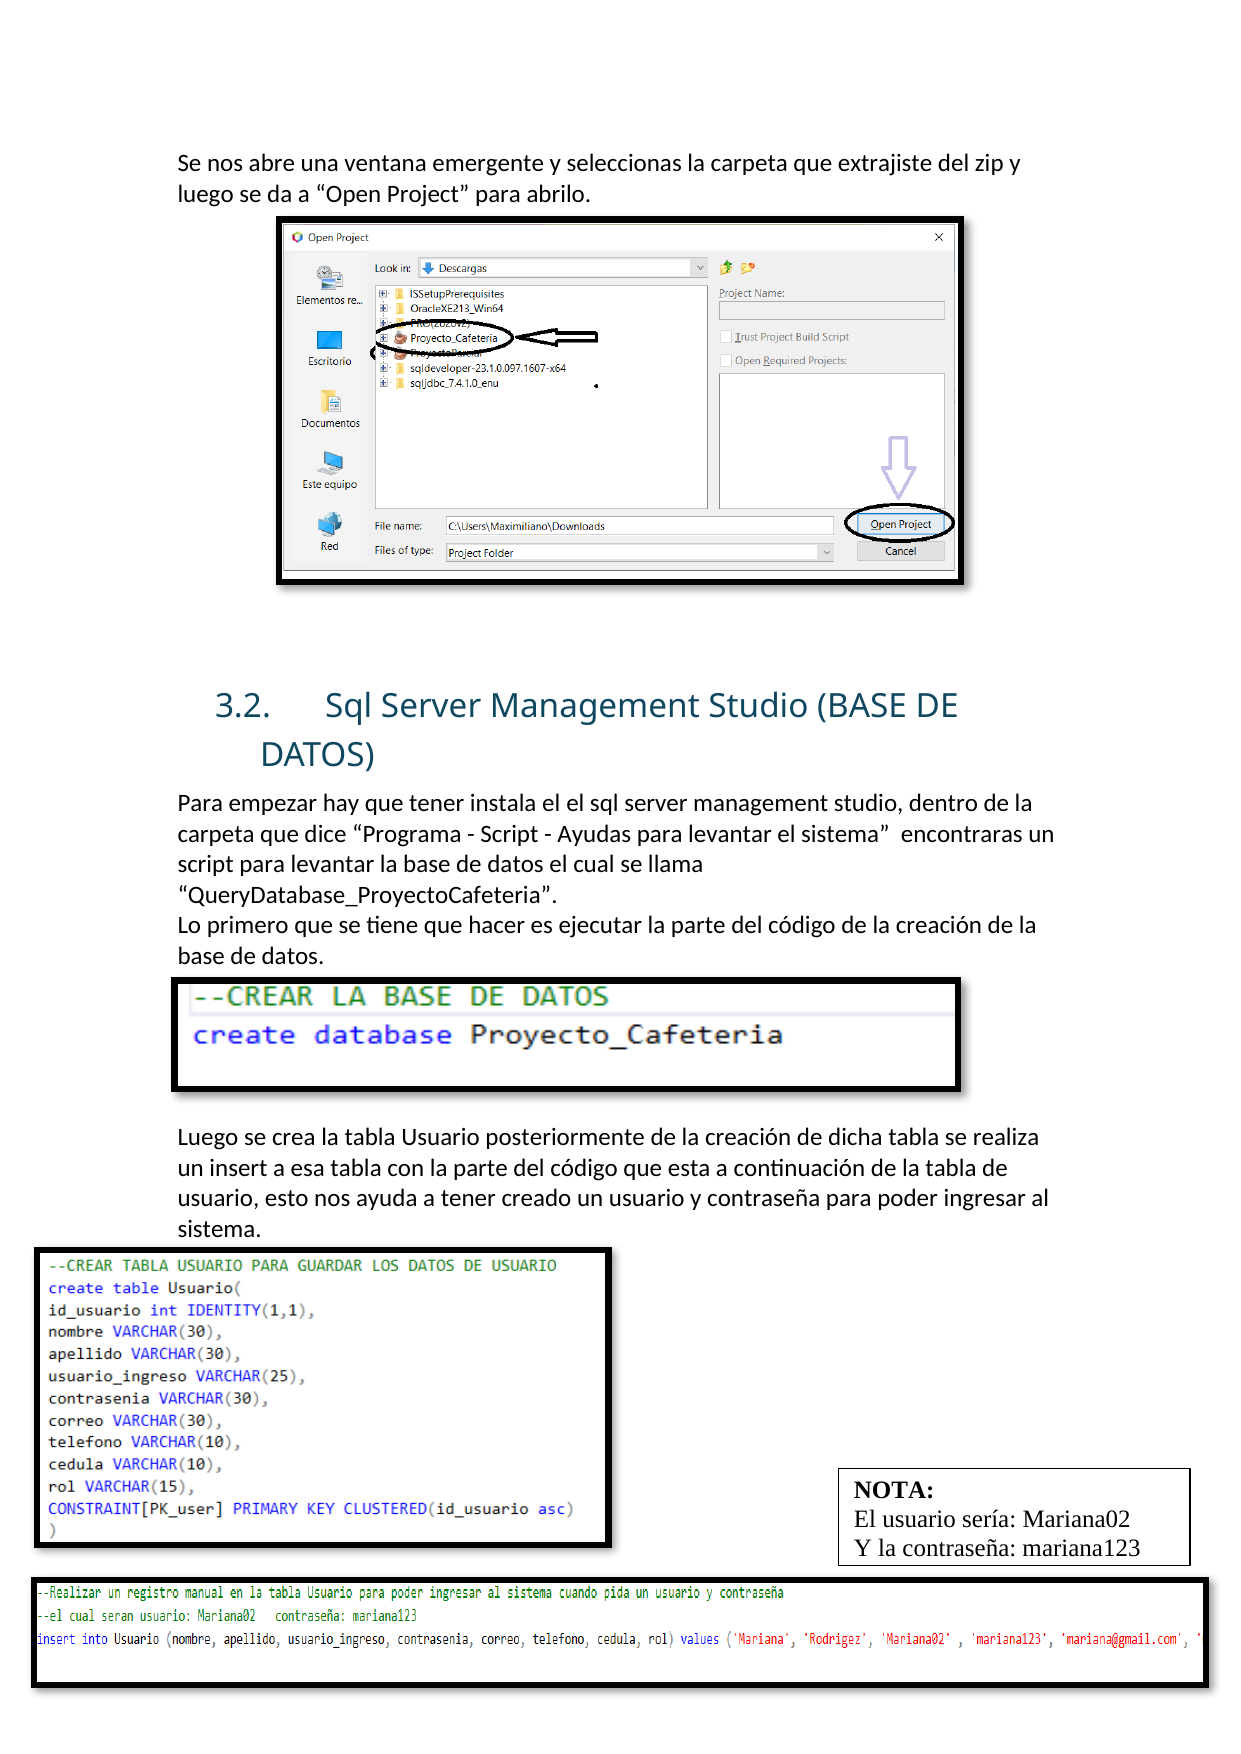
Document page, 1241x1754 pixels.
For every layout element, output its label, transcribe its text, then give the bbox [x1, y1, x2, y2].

text Se nos abre una ventana emergente y seleccionas la carpeta que extrajiste del zip y luego se da a “Open Project” para abrilo. [177, 148, 1063, 209]
picture [178, 984, 955, 1086]
picture [37, 1583, 1203, 1682]
subtitle Sql Server Management Studio (BASE DE DATOS) [215, 681, 1063, 776]
text Lo primero que se tiene que hacer es ejecutar la parte del código de la creación de la base de datos. [177, 910, 1063, 971]
picture [282, 223, 958, 579]
picture [40, 1253, 605, 1542]
text Luego se crea la tabla Usuario posteriormente de la creación de dicha tabla se realiza un insert a esa tabla con la parte del código que esta a continuación de la tabla de usuario, esto nos ayuda a tener creado un usuario y contraseña para poder ingresar al sistema. [177, 1122, 1063, 1244]
text Para empezar hay que tener instala el el sql server management studio, dentro de la carpeta que dice “Programa - Script - Ayudas para levantar el sistema” encontraras un script para levantar la base de datos el cual se llama “QueryDatabase_ProyectoCafeteria”. [177, 788, 1063, 910]
